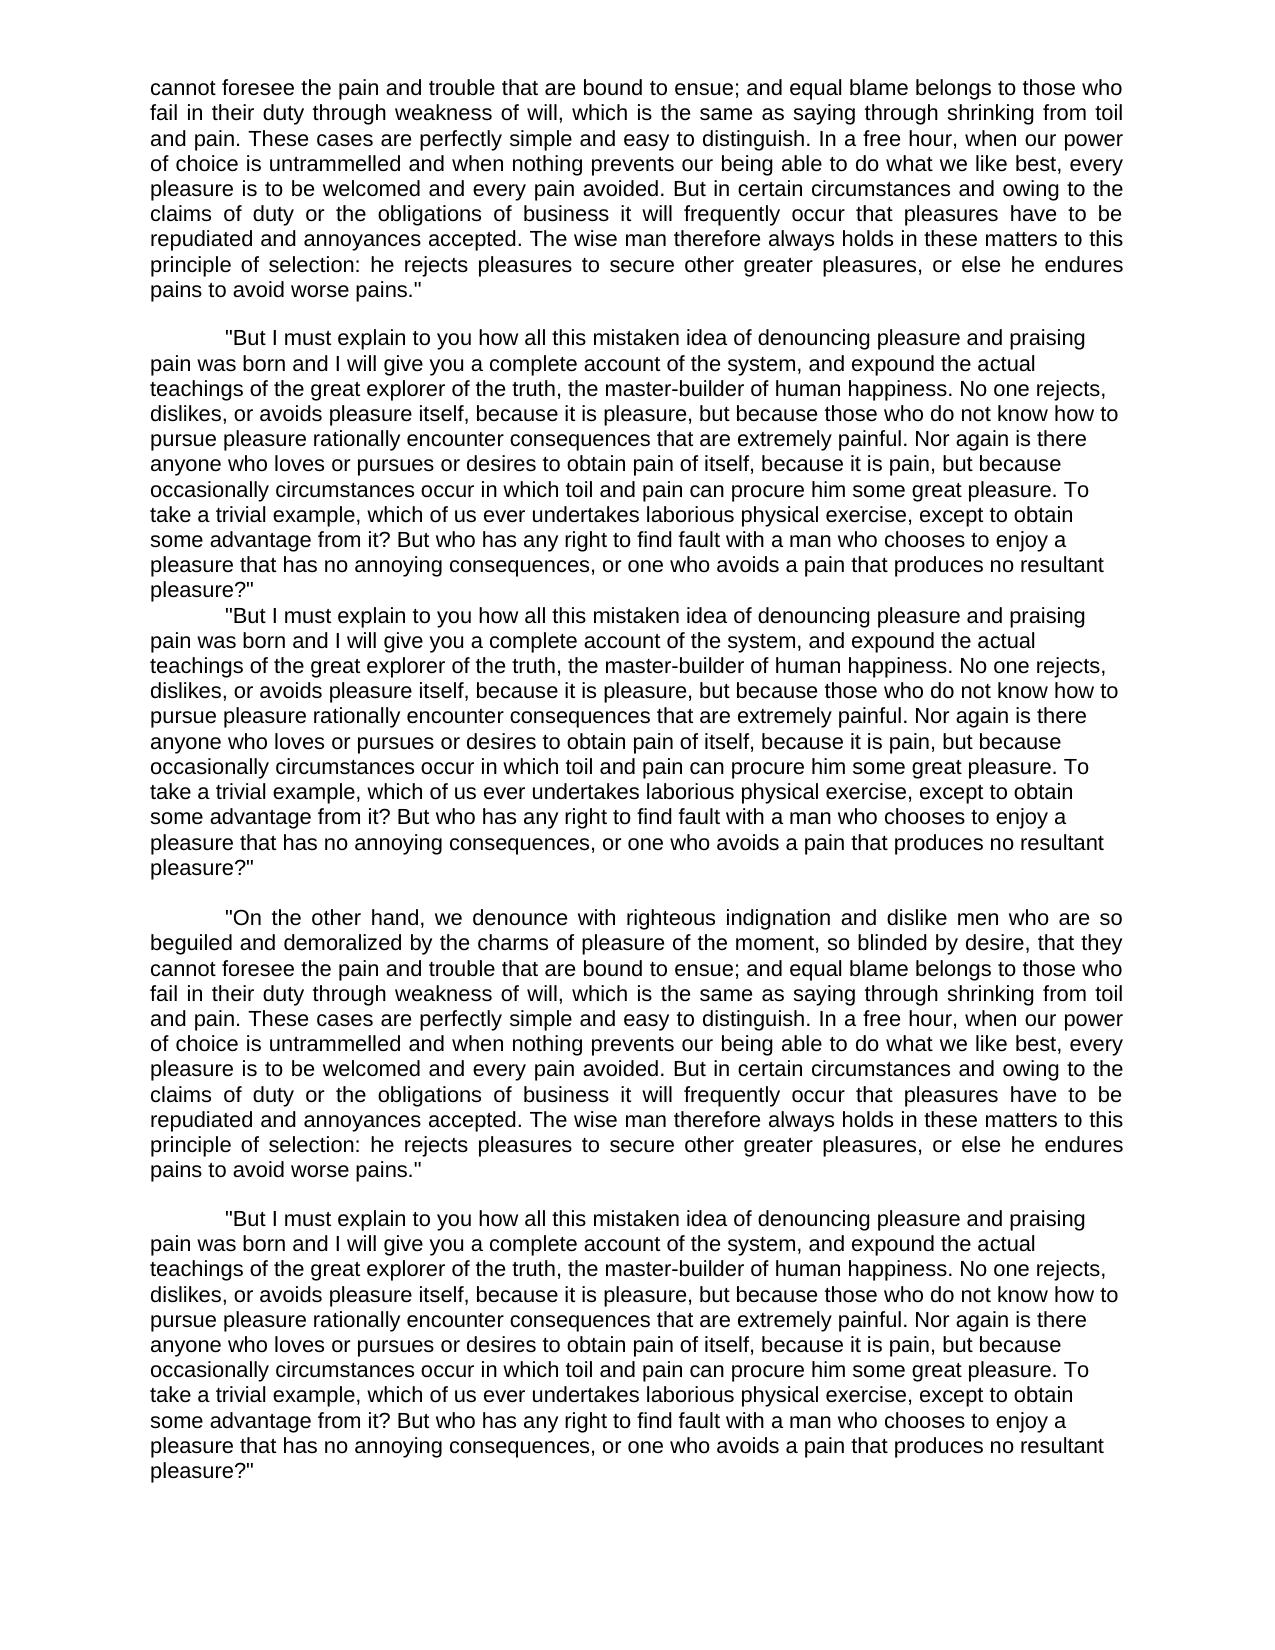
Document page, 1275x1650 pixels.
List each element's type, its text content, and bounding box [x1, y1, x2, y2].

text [150, 75, 1125, 302]
